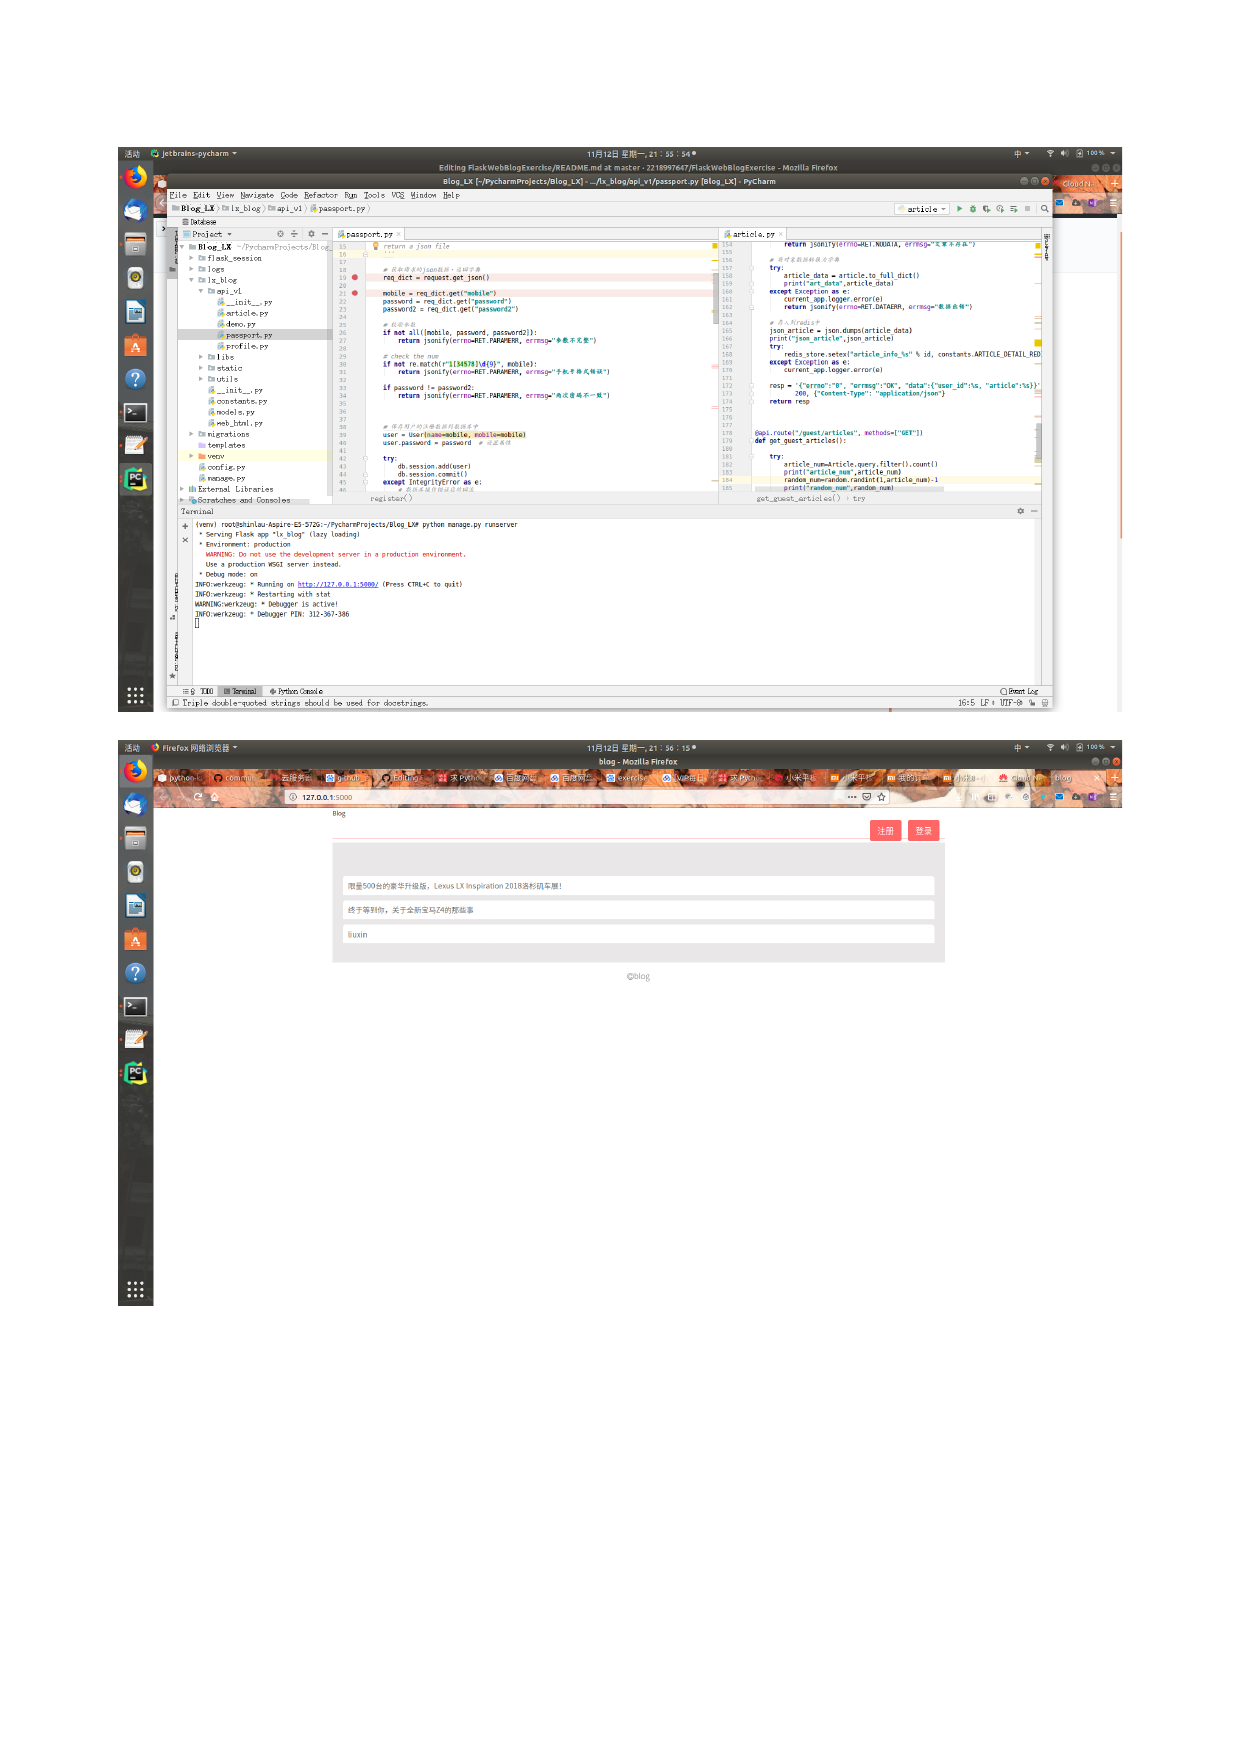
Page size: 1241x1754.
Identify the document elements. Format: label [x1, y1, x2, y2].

picture [118, 147, 1123, 712]
picture [118, 740, 1123, 1306]
